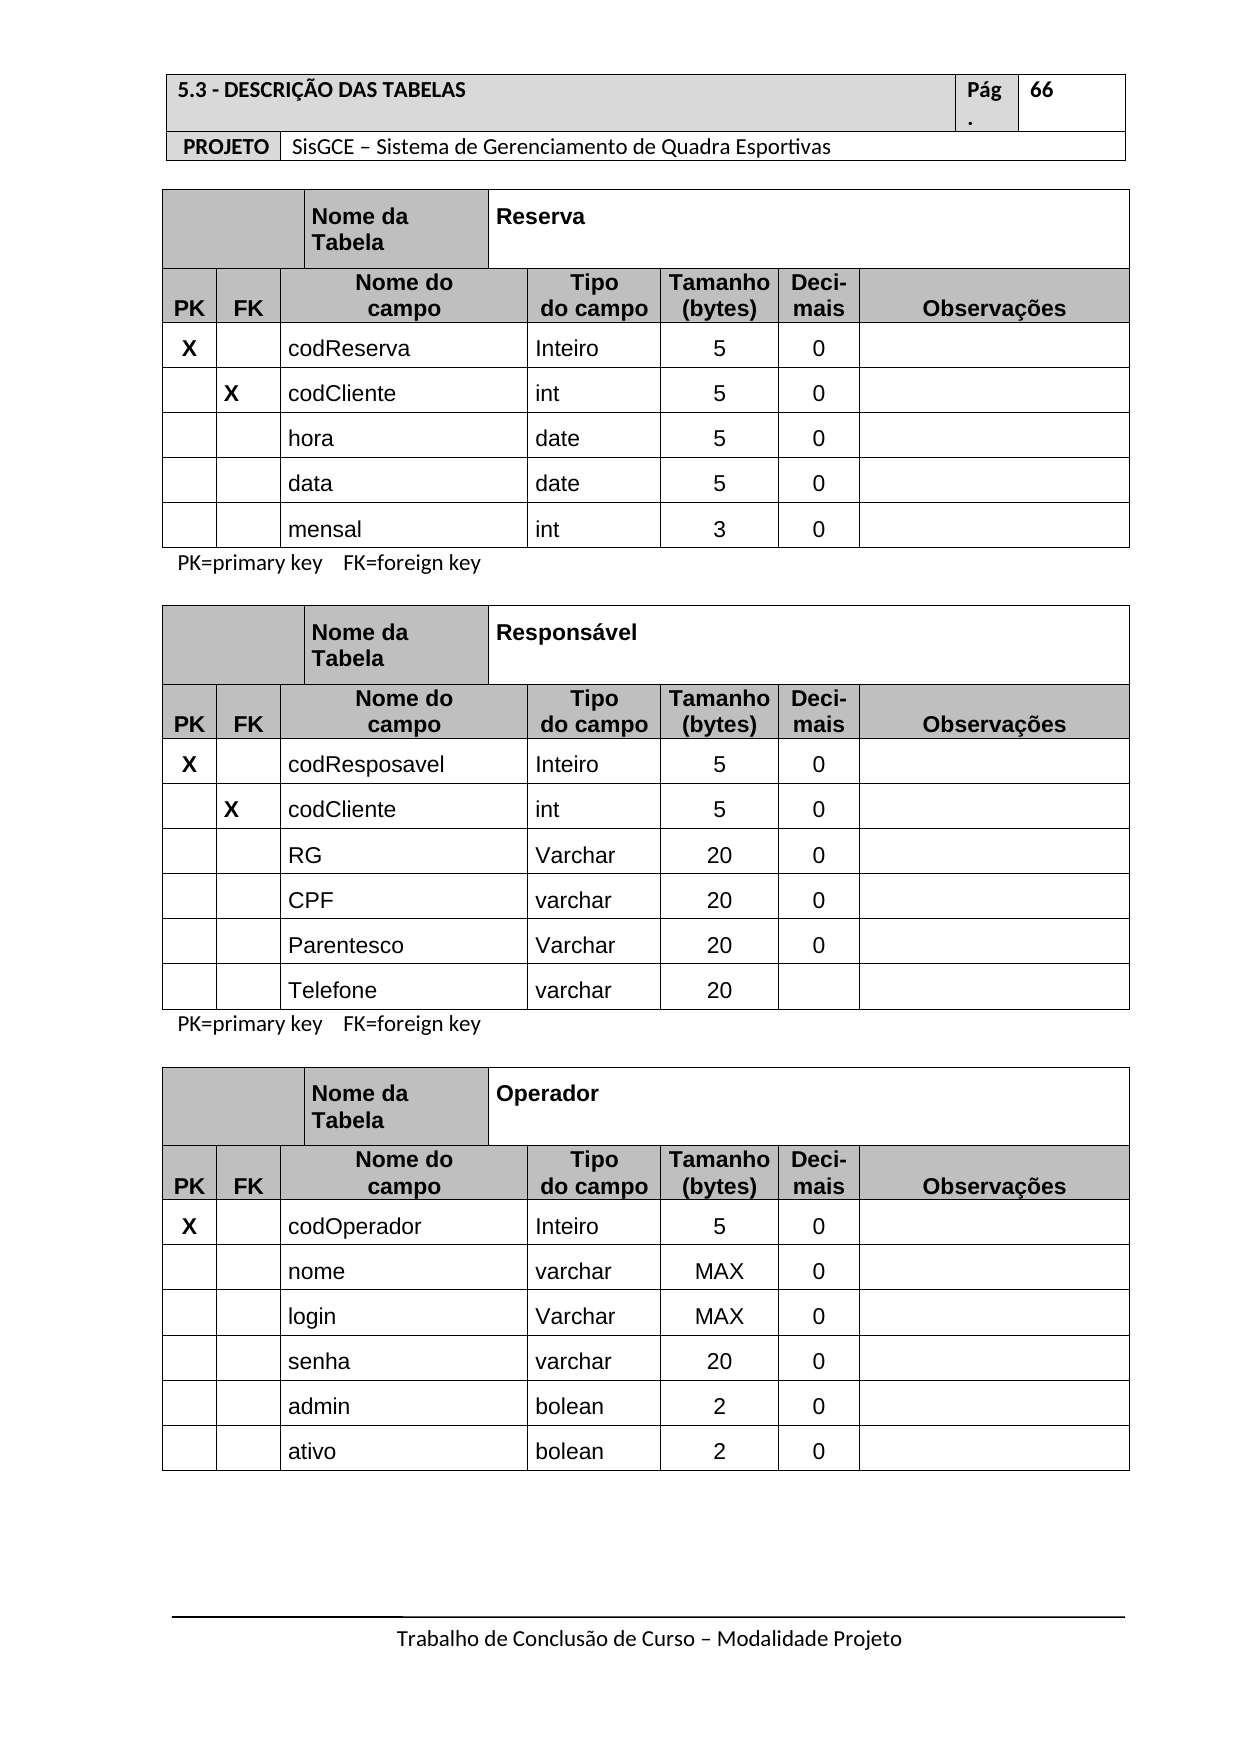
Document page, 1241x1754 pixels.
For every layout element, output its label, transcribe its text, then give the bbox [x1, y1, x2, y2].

table_cell Nome do campo [281, 685, 527, 738]
table_cell FK [217, 269, 280, 322]
table_cell 2 [661, 1381, 778, 1425]
table_cell [217, 1381, 280, 1425]
table_cell 20 [661, 1336, 778, 1379]
table_cell varchar [528, 874, 660, 918]
table_cell 5 [661, 458, 778, 502]
table_cell Inteiro [528, 739, 660, 783]
table_cell data [281, 458, 527, 502]
table_cell [163, 829, 216, 873]
table_cell [860, 1245, 1129, 1289]
table_cell 2 [661, 1426, 778, 1470]
table_cell ativo [281, 1426, 527, 1470]
table_cell [779, 964, 859, 1008]
table_cell Observações [860, 685, 1129, 738]
table_cell CPF [281, 874, 527, 918]
table_cell senha [281, 1336, 527, 1379]
table_cell 0 [779, 784, 859, 828]
table_header [163, 606, 304, 684]
table_cell 0 [779, 919, 859, 963]
text PK=primary key FK=foreign key [177, 1010, 1122, 1037]
table_header [163, 190, 304, 268]
table_header Operador [489, 1068, 1129, 1145]
table_cell Inteiro [528, 1200, 660, 1244]
table_cell bolean [528, 1426, 660, 1470]
table_cell [163, 784, 216, 828]
table_cell FK [217, 685, 280, 738]
table_cell 0 [779, 874, 859, 918]
table_cell mensal [281, 503, 527, 547]
table_cell PK [163, 269, 216, 322]
table_cell PK [163, 685, 216, 738]
table_cell [860, 368, 1129, 412]
table_cell X [163, 1200, 216, 1244]
table_cell codOperador [281, 1200, 527, 1244]
table_header Nome da Tabela [305, 1068, 488, 1145]
table_cell [217, 413, 280, 457]
table_cell int [528, 784, 660, 828]
table_cell [163, 919, 216, 963]
table_cell [860, 919, 1129, 963]
table_cell X [217, 784, 280, 828]
table_cell [163, 1245, 216, 1289]
table_cell int [528, 503, 660, 547]
table_cell 0 [779, 323, 859, 367]
table_cell [163, 1290, 216, 1334]
table_cell Tipo do campo [528, 1146, 660, 1199]
table_cell [217, 1426, 280, 1470]
table_cell [163, 368, 216, 412]
table_cell [860, 829, 1129, 873]
table_cell [860, 784, 1129, 828]
table_cell 5 [661, 784, 778, 828]
table_cell 3 [661, 503, 778, 547]
table_cell 20 [661, 964, 778, 1008]
table_cell [860, 1426, 1129, 1470]
table_cell [860, 1381, 1129, 1425]
table_cell Tipo do campo [528, 685, 660, 738]
table_cell [163, 1336, 216, 1379]
table_cell Tamanho (bytes) [661, 685, 778, 738]
table_cell Tipo do campo [528, 269, 660, 322]
table_cell 0 [779, 1426, 859, 1470]
table_cell Tamanho (bytes) [661, 269, 778, 322]
table_cell [217, 1290, 280, 1334]
table_cell [217, 829, 280, 873]
table_cell [163, 458, 216, 502]
table_header [163, 1068, 304, 1145]
table_cell admin [281, 1381, 527, 1425]
text PK=primary key FK=foreign key [177, 548, 1122, 576]
table_header Nome da Tabela [305, 190, 488, 268]
table_cell 0 [779, 1290, 859, 1334]
table_cell [217, 919, 280, 963]
table_cell 0 [779, 368, 859, 412]
table_cell nome [281, 1245, 527, 1289]
table_cell 0 [779, 1381, 859, 1425]
table_cell [860, 413, 1129, 457]
table_cell Parentesco [281, 919, 527, 963]
table_cell [217, 1245, 280, 1289]
table_cell login [281, 1290, 527, 1334]
table_cell [163, 503, 216, 547]
table_cell X [163, 739, 216, 783]
table_cell 0 [779, 829, 859, 873]
table_cell Varchar [528, 1290, 660, 1334]
table_cell 20 [661, 919, 778, 963]
table_cell 0 [779, 1336, 859, 1379]
table_cell [860, 964, 1129, 1008]
table_cell [163, 874, 216, 918]
table_cell varchar [528, 1245, 660, 1289]
table_cell 0 [779, 739, 859, 783]
table_cell date [528, 413, 660, 457]
table_cell FK [217, 1146, 280, 1199]
table_cell int [528, 368, 660, 412]
table_cell codResposavel [281, 739, 527, 783]
table_header Reserva [489, 190, 1129, 268]
table_cell codCliente [281, 368, 527, 412]
table_cell Deci- mais [779, 269, 859, 322]
table_cell Deci- mais [779, 1146, 859, 1199]
table_cell [860, 1290, 1129, 1334]
table_cell Tamanho (bytes) [661, 1146, 778, 1199]
table_cell [860, 1200, 1129, 1244]
table_header Responsável [489, 606, 1129, 684]
table_cell hora [281, 413, 527, 457]
table_cell [860, 739, 1129, 783]
table_cell Varchar [528, 829, 660, 873]
table_cell varchar [528, 964, 660, 1008]
table_cell 0 [779, 1200, 859, 1244]
table_cell MAX [661, 1245, 778, 1289]
table_cell 5 [661, 739, 778, 783]
table_cell Inteiro [528, 323, 660, 367]
table_cell 5 [661, 368, 778, 412]
table_cell [163, 1426, 216, 1470]
table_cell [860, 458, 1129, 502]
table_cell Nome do campo [281, 269, 527, 322]
table_cell [860, 1336, 1129, 1379]
table_cell codCliente [281, 784, 527, 828]
table_cell 0 [779, 458, 859, 502]
table_cell bolean [528, 1381, 660, 1425]
table_cell [217, 1336, 280, 1379]
table_cell [217, 458, 280, 502]
table_cell [217, 1200, 280, 1244]
table_cell MAX [661, 1290, 778, 1334]
table_cell Observações [860, 269, 1129, 322]
table_cell Varchar [528, 919, 660, 963]
table_cell [217, 874, 280, 918]
table_cell X [163, 323, 216, 367]
table_cell Nome do campo [281, 1146, 527, 1199]
table_header Nome da Tabela [305, 606, 488, 684]
table_cell 0 [779, 413, 859, 457]
table_cell [860, 874, 1129, 918]
table_cell [163, 413, 216, 457]
table_cell date [528, 458, 660, 502]
table_cell PK [163, 1146, 216, 1199]
table_cell 0 [779, 1245, 859, 1289]
table_cell [163, 964, 216, 1008]
table_cell [217, 739, 280, 783]
table_cell Telefone [281, 964, 527, 1008]
table_cell 5 [661, 1200, 778, 1244]
table_cell 5 [661, 323, 778, 367]
table_cell [217, 964, 280, 1008]
table_cell 20 [661, 874, 778, 918]
table_cell [860, 503, 1129, 547]
table_cell codReserva [281, 323, 527, 367]
table_cell 0 [779, 503, 859, 547]
table_cell RG [281, 829, 527, 873]
table_cell 20 [661, 829, 778, 873]
table_cell Deci- mais [779, 685, 859, 738]
table_cell [860, 323, 1129, 367]
table_cell [217, 323, 280, 367]
table_cell X [217, 368, 280, 412]
table_cell [163, 1381, 216, 1425]
table_cell varchar [528, 1336, 660, 1379]
table_cell [217, 503, 280, 547]
table_cell 5 [661, 413, 778, 457]
table_cell Observações [860, 1146, 1129, 1199]
